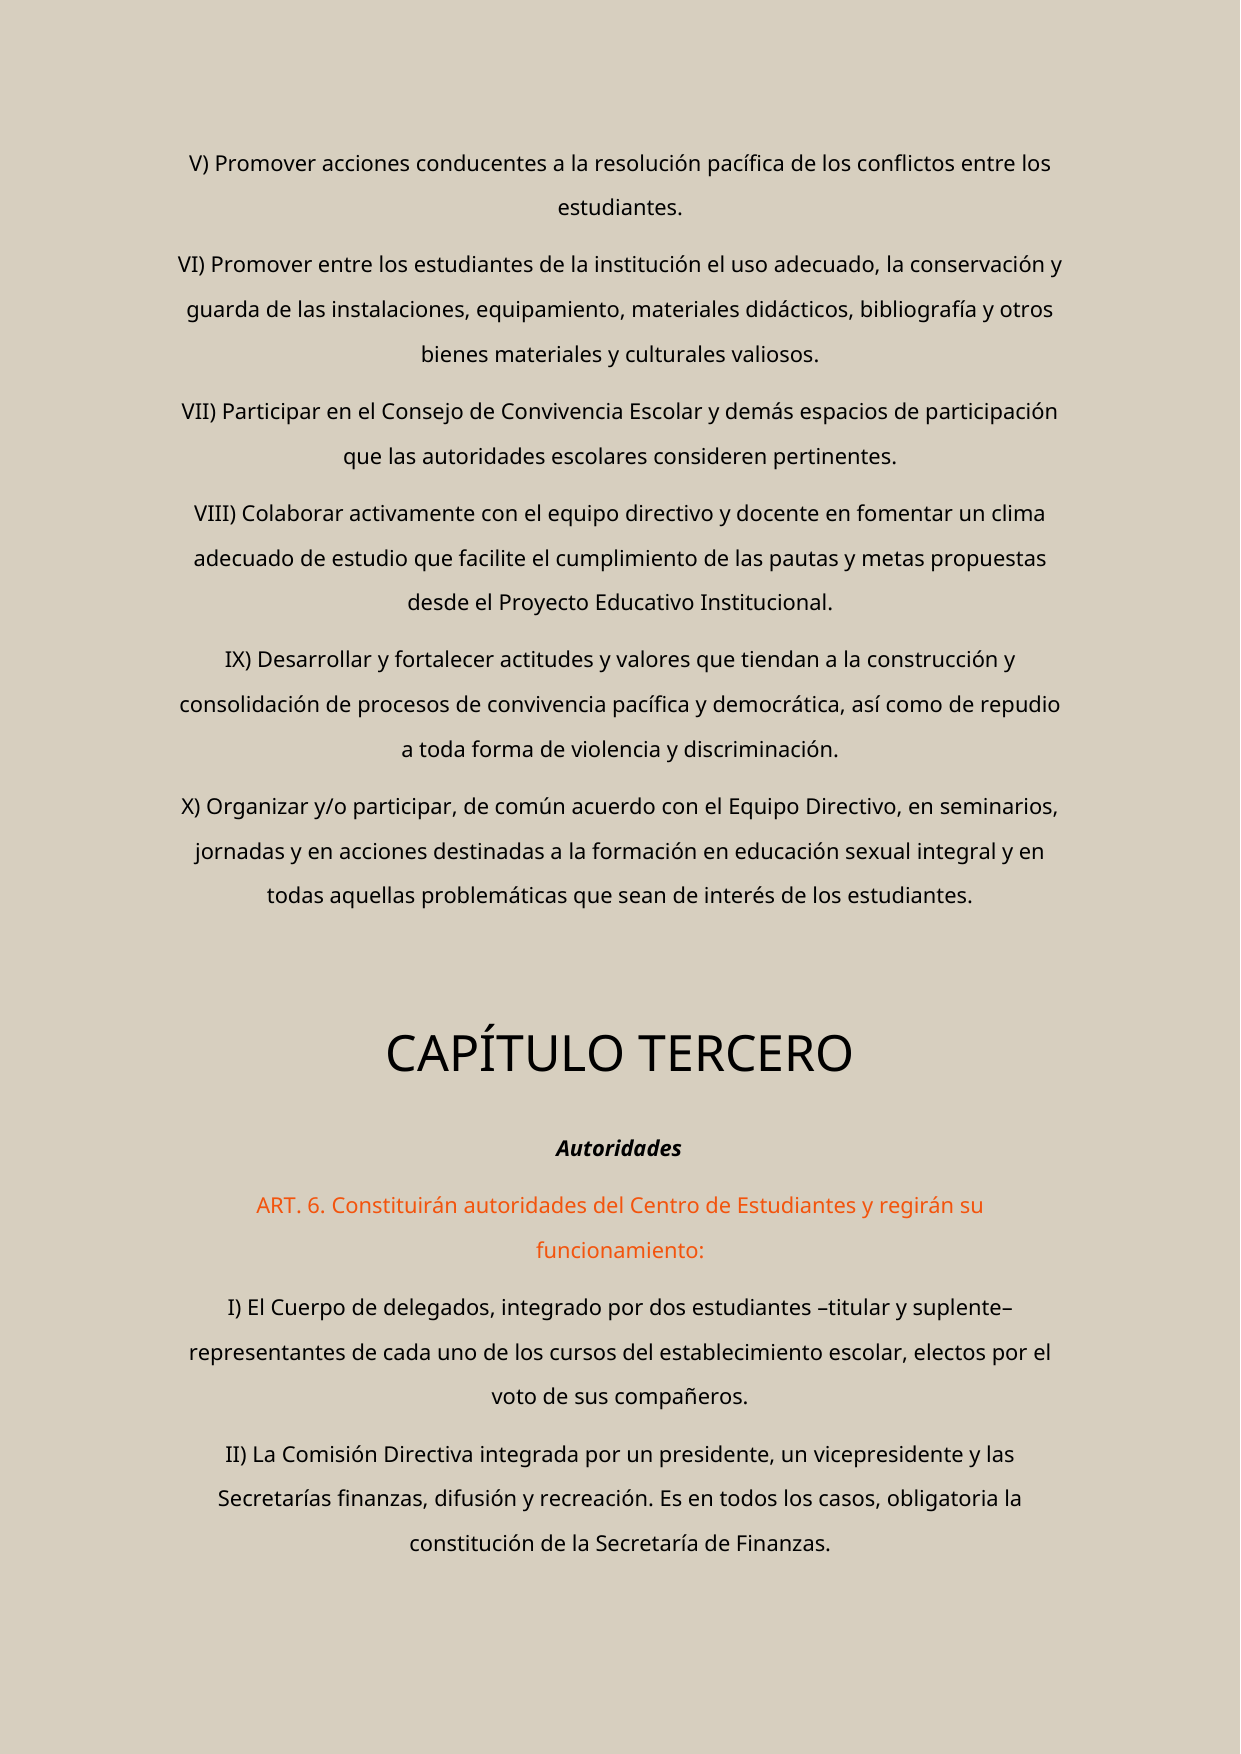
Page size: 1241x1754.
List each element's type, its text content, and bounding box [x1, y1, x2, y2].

text ART. 6. Constituirán autoridades del Centro de Estudiantes y regirán su funcionamiento: [177, 1190, 1063, 1264]
text IX) Desarrollar y fortalecer actitudes y valores que tiendan a la construcción y consolidación de procesos de convivencia pacífica y democrática, así como de repudio a toda forma de violencia y discriminación. [177, 644, 1063, 764]
text Autoridades [177, 1133, 1063, 1163]
text I) El Cuerpo de delegados, integrado por dos estudiantes –titular y suplente– representantes de cada uno de los cursos del establecimiento escolar, electos por el voto de sus compañeros. [177, 1292, 1063, 1411]
text V) Promover acciones conducentes a la resolución pacífica de los conflictos entre los estudiantes. [177, 148, 1063, 222]
text II) La Comisión Directiva integrada por un presidente, un vicepresidente y las Secretarías finanzas, difusión y recreación. Es en todos los casos, obligatoria la constitución de la Secretaría de Finanzas. [177, 1438, 1063, 1558]
text VIII) Colaborar activamente con el equipo directivo y docente en fomentar un clima adecuado de estudio que facilite el cumplimiento de las pautas y metas propuestas desde el Proyecto Educativo Institucional. [177, 498, 1063, 617]
text VII) Participar en el Consejo de Convivencia Escolar y demás espacios de participación que las autoridades escolares consideren pertinentes. [177, 396, 1063, 471]
text VI) Promover entre los estudiantes de la institución el uso adecuado, la conservación y guarda de las instalaciones, equipamiento, materiales didácticos, bibliografía y otros bienes materiales y culturales valiosos. [177, 249, 1063, 369]
text X) Organizar y/o participar, de común acuerdo con el Equipo Directivo, en seminarios, jornadas y en acciones destinadas a la formación en educación sexual integral y en todas aquellas problemáticas que sean de interés de los estudiantes. [177, 791, 1063, 910]
text CAPÍTULO TERCERO [177, 1018, 1063, 1086]
